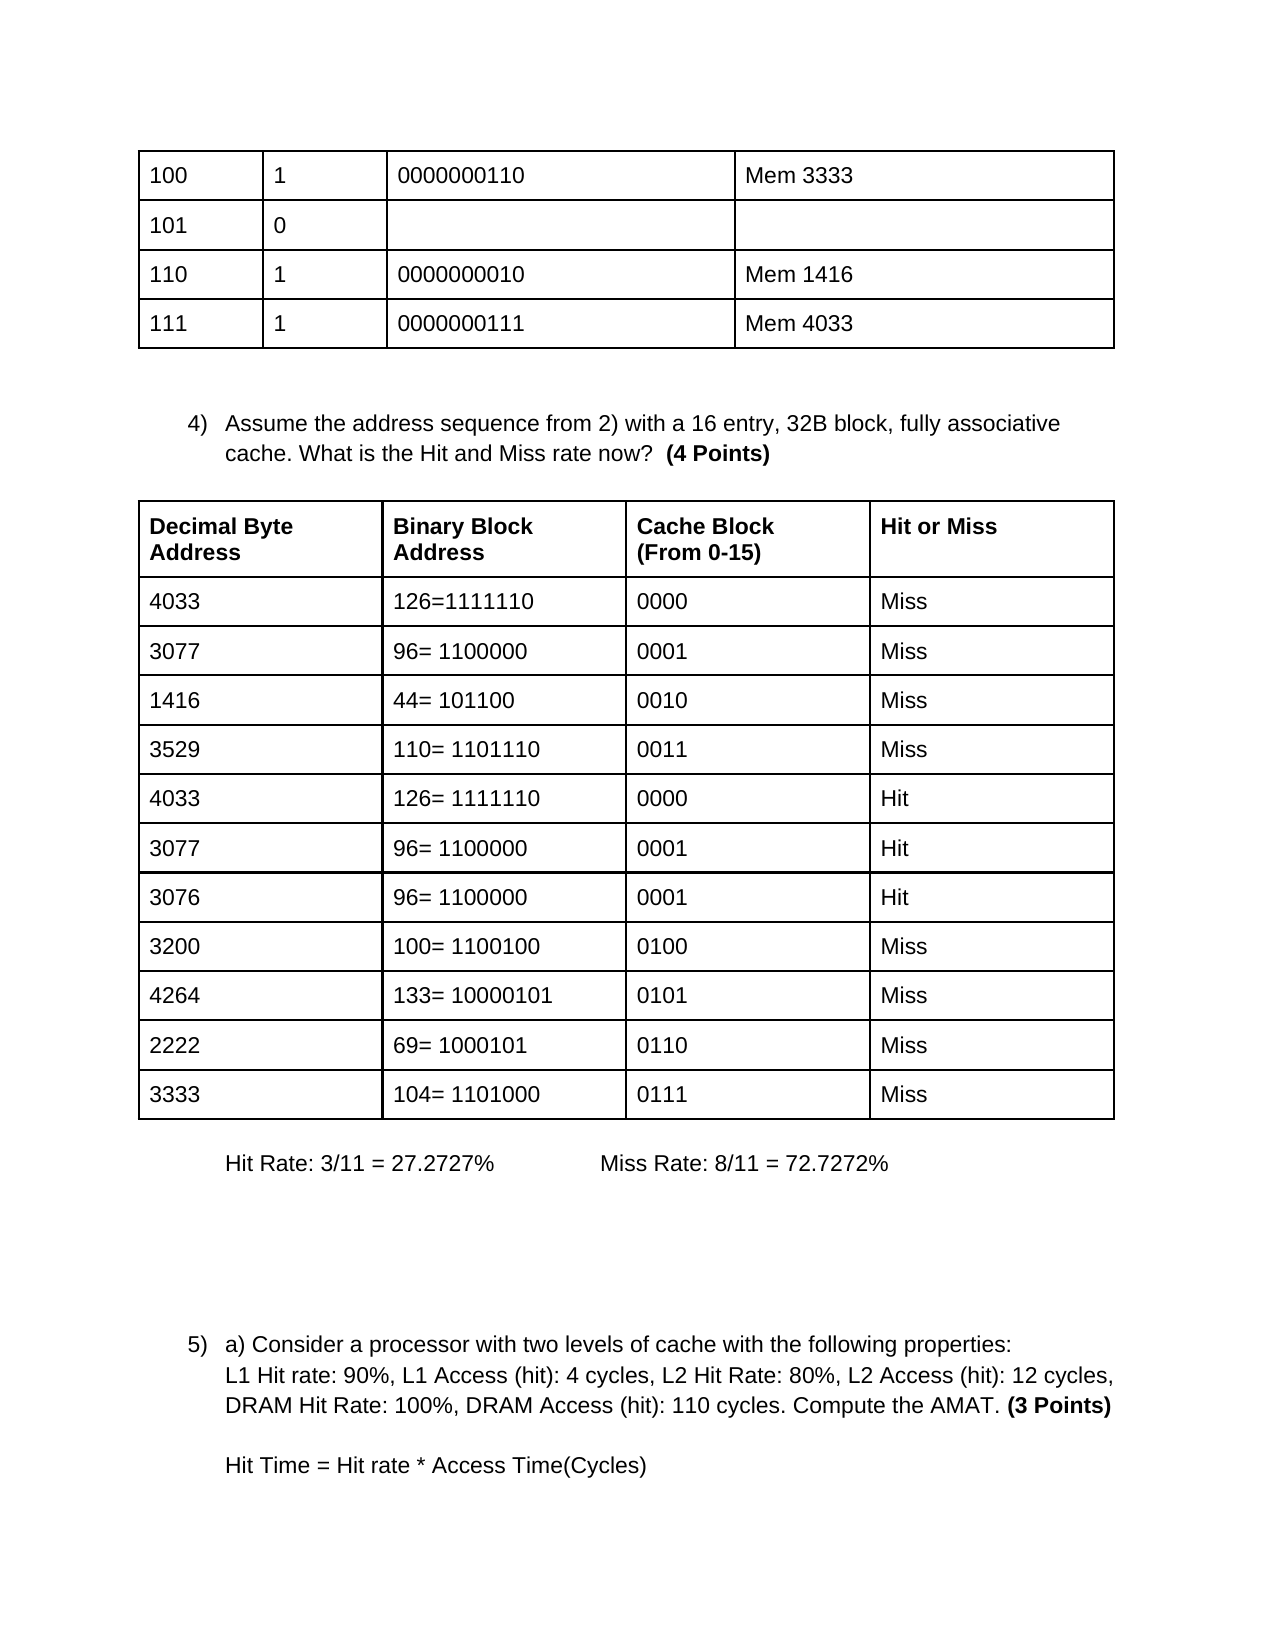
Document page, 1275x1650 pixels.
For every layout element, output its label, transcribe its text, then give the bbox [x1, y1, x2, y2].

text Hit Rate: 3/11 = 27.2727% Miss Rate: 8/11 = 72.7272% [150, 1150, 1125, 1176]
table_cell 3529 [140, 726, 381, 773]
table_cell 1416 [140, 676, 381, 724]
table_cell 126=1111110 [384, 578, 625, 625]
table_cell Mem 1416 [736, 251, 1113, 298]
table_cell 3077 [140, 627, 381, 674]
table_cell 110= 1101110 [384, 726, 625, 773]
table_cell 0101 [627, 972, 869, 1019]
table_cell 0001 [627, 874, 869, 921]
table_cell Hit [871, 775, 1113, 822]
table_cell 0110 [627, 1021, 869, 1068]
table_header Decimal Byte Address [140, 502, 381, 576]
table_cell 4033 [140, 578, 381, 625]
table_cell 4033 [140, 775, 381, 822]
table_cell Miss [871, 1071, 1113, 1118]
table_cell Miss [871, 972, 1113, 1019]
table_cell 2222 [140, 1021, 381, 1068]
table_header Binary Block Address [384, 502, 625, 576]
table_cell 69= 1000101 [384, 1021, 625, 1068]
table_cell 133= 10000101 [384, 972, 625, 1019]
table_header Cache Block (From 0-15) [627, 502, 869, 576]
table_cell [388, 201, 734, 248]
table_cell [736, 201, 1113, 248]
table_cell 0001 [627, 824, 869, 871]
table_cell 3077 [140, 824, 381, 871]
table_cell Miss [871, 726, 1113, 773]
table_cell 3076 [140, 874, 381, 921]
table_cell 100= 1100100 [384, 923, 625, 970]
table_cell 0000 [627, 578, 869, 625]
text Hit Time = Hit rate * Access Time(Cycles) [150, 1452, 1125, 1478]
table_cell 101 [140, 201, 262, 248]
table_cell 0000 [627, 775, 869, 822]
table_cell 0000000111 [388, 300, 734, 347]
table_cell 104= 1101000 [384, 1071, 625, 1118]
table_cell Miss [871, 923, 1113, 970]
table_cell 96= 1100000 [384, 874, 625, 921]
table_cell Hit [871, 874, 1113, 921]
table_cell Hit [871, 824, 1113, 871]
table_cell 0011 [627, 726, 869, 773]
table_cell 0111 [627, 1071, 869, 1118]
table_cell Mem 4033 [736, 300, 1113, 347]
table_cell 1 [264, 300, 386, 347]
table_cell 0000000110 [388, 152, 734, 199]
table_cell Mem 3333 [736, 152, 1113, 199]
table_cell 96= 1100000 [384, 824, 625, 871]
table_cell 44= 101100 [384, 676, 625, 724]
list a) Consider a processor with two levels of cache with the following properties: L1 Hit rate: 90%, L1 Access (hit): 4 cycles, L2 Hit Rate: 80%, L2 Access (hit): 12 cycles, DRAM Hit Rate: 100%, DRAM Access (hit): 110 cycles. Compute the AMAT. (3 Points) [187, 1331, 1125, 1418]
table_cell 3333 [140, 1071, 381, 1118]
table_cell 0001 [627, 627, 869, 674]
table_cell Miss [871, 676, 1113, 724]
table_header Hit or Miss [871, 502, 1113, 576]
table_cell 3200 [140, 923, 381, 970]
table_cell Miss [871, 578, 1113, 625]
table_cell 110 [140, 251, 262, 298]
table_cell 100 [140, 152, 262, 199]
table_cell Miss [871, 1021, 1113, 1068]
table_cell 4264 [140, 972, 381, 1019]
table_cell Miss [871, 627, 1113, 674]
table_cell 126= 1111110 [384, 775, 625, 822]
table_cell 0010 [627, 676, 869, 724]
table_cell 111 [140, 300, 262, 347]
table_cell 96= 1100000 [384, 627, 625, 674]
table_cell 0100 [627, 923, 869, 970]
list Assume the address sequence from 2) with a 16 entry, 32B block, fully associative cache. What is the Hit and Miss rate now? (4 Points) [187, 409, 1125, 466]
table_cell 1 [264, 152, 386, 199]
table_cell 0000000010 [388, 251, 734, 298]
table_cell 1 [264, 251, 386, 298]
table_cell 0 [264, 201, 386, 248]
